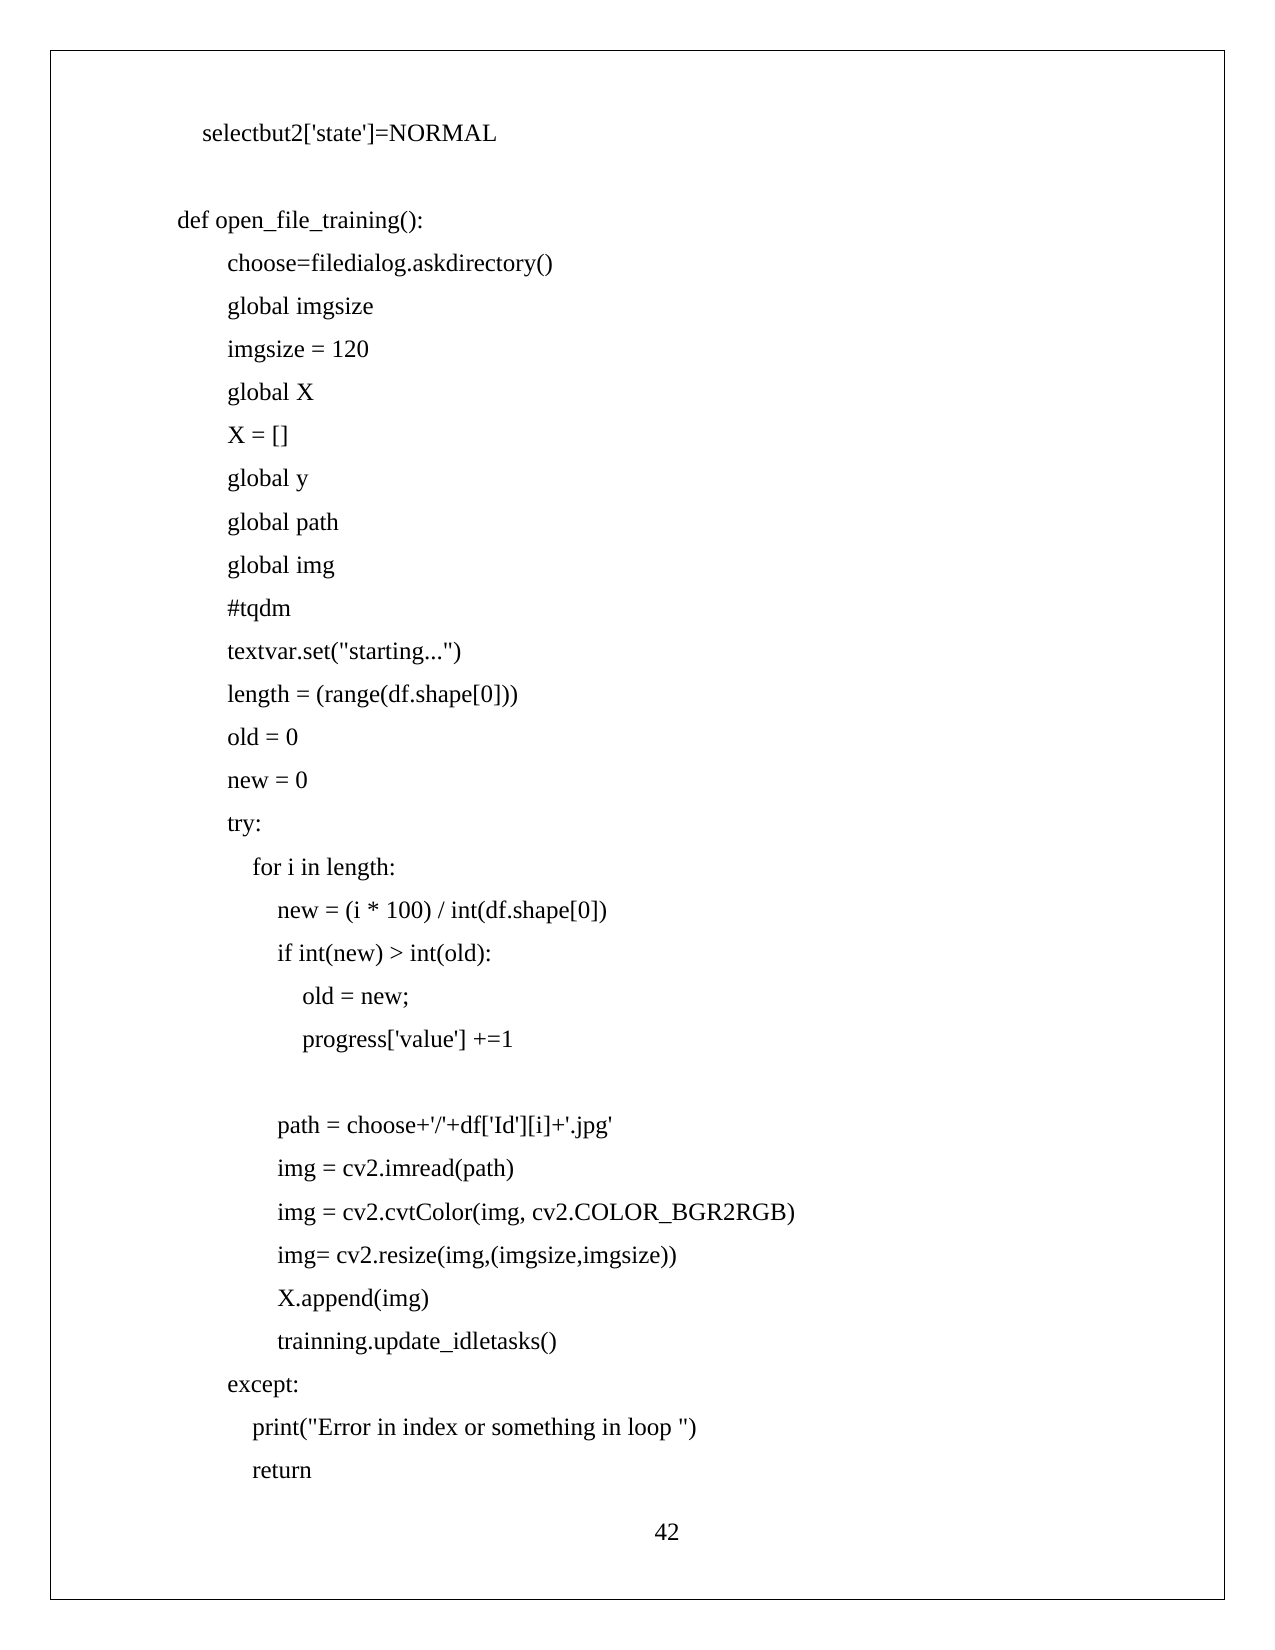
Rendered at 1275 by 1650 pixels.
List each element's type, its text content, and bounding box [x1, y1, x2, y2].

text global imgsize [177, 291, 1157, 320]
text global path [177, 507, 1157, 535]
text old = new; [177, 981, 1157, 1010]
text new = (i * 100) / int(df.shape[0]) [177, 895, 1157, 923]
text path = choose+'/'+df['Id'][i]+'.jpg' [177, 1110, 1157, 1139]
text img= cv2.resize(img,(imgsize,imgsize)) [177, 1240, 1157, 1268]
text old = 0 [177, 722, 1157, 751]
text global X [177, 377, 1157, 406]
text img = cv2.cvtColor(img, cv2.COLOR_BGR2RGB) [177, 1197, 1157, 1225]
text imgsize = 120 [177, 334, 1157, 363]
text global y [177, 463, 1157, 492]
text new = 0 [177, 765, 1157, 794]
text except: [177, 1369, 1157, 1398]
text def open_file_training(): [177, 205, 1157, 233]
text print("Error in index or something in loop ") [177, 1412, 1157, 1441]
text selectbut2['state']=NORMAL [177, 118, 1157, 147]
text try: [177, 808, 1157, 837]
text img = cv2.imread(path) [177, 1153, 1157, 1182]
text if int(new) > int(old): [177, 938, 1157, 967]
text textvar.set("starting...") [177, 636, 1157, 665]
text for i in length: [177, 852, 1157, 880]
text trainning.update_idletasks() [177, 1326, 1157, 1355]
text global img [177, 550, 1157, 578]
text #tqdm [177, 593, 1157, 622]
text return [177, 1455, 1157, 1484]
text X = [] [177, 420, 1157, 449]
text X.append(img) [177, 1283, 1157, 1312]
text choose=filedialog.askdirectory() [177, 248, 1157, 277]
text length = (range(df.shape[0])) [177, 679, 1157, 708]
text progress['value'] +=1 [177, 1024, 1157, 1053]
